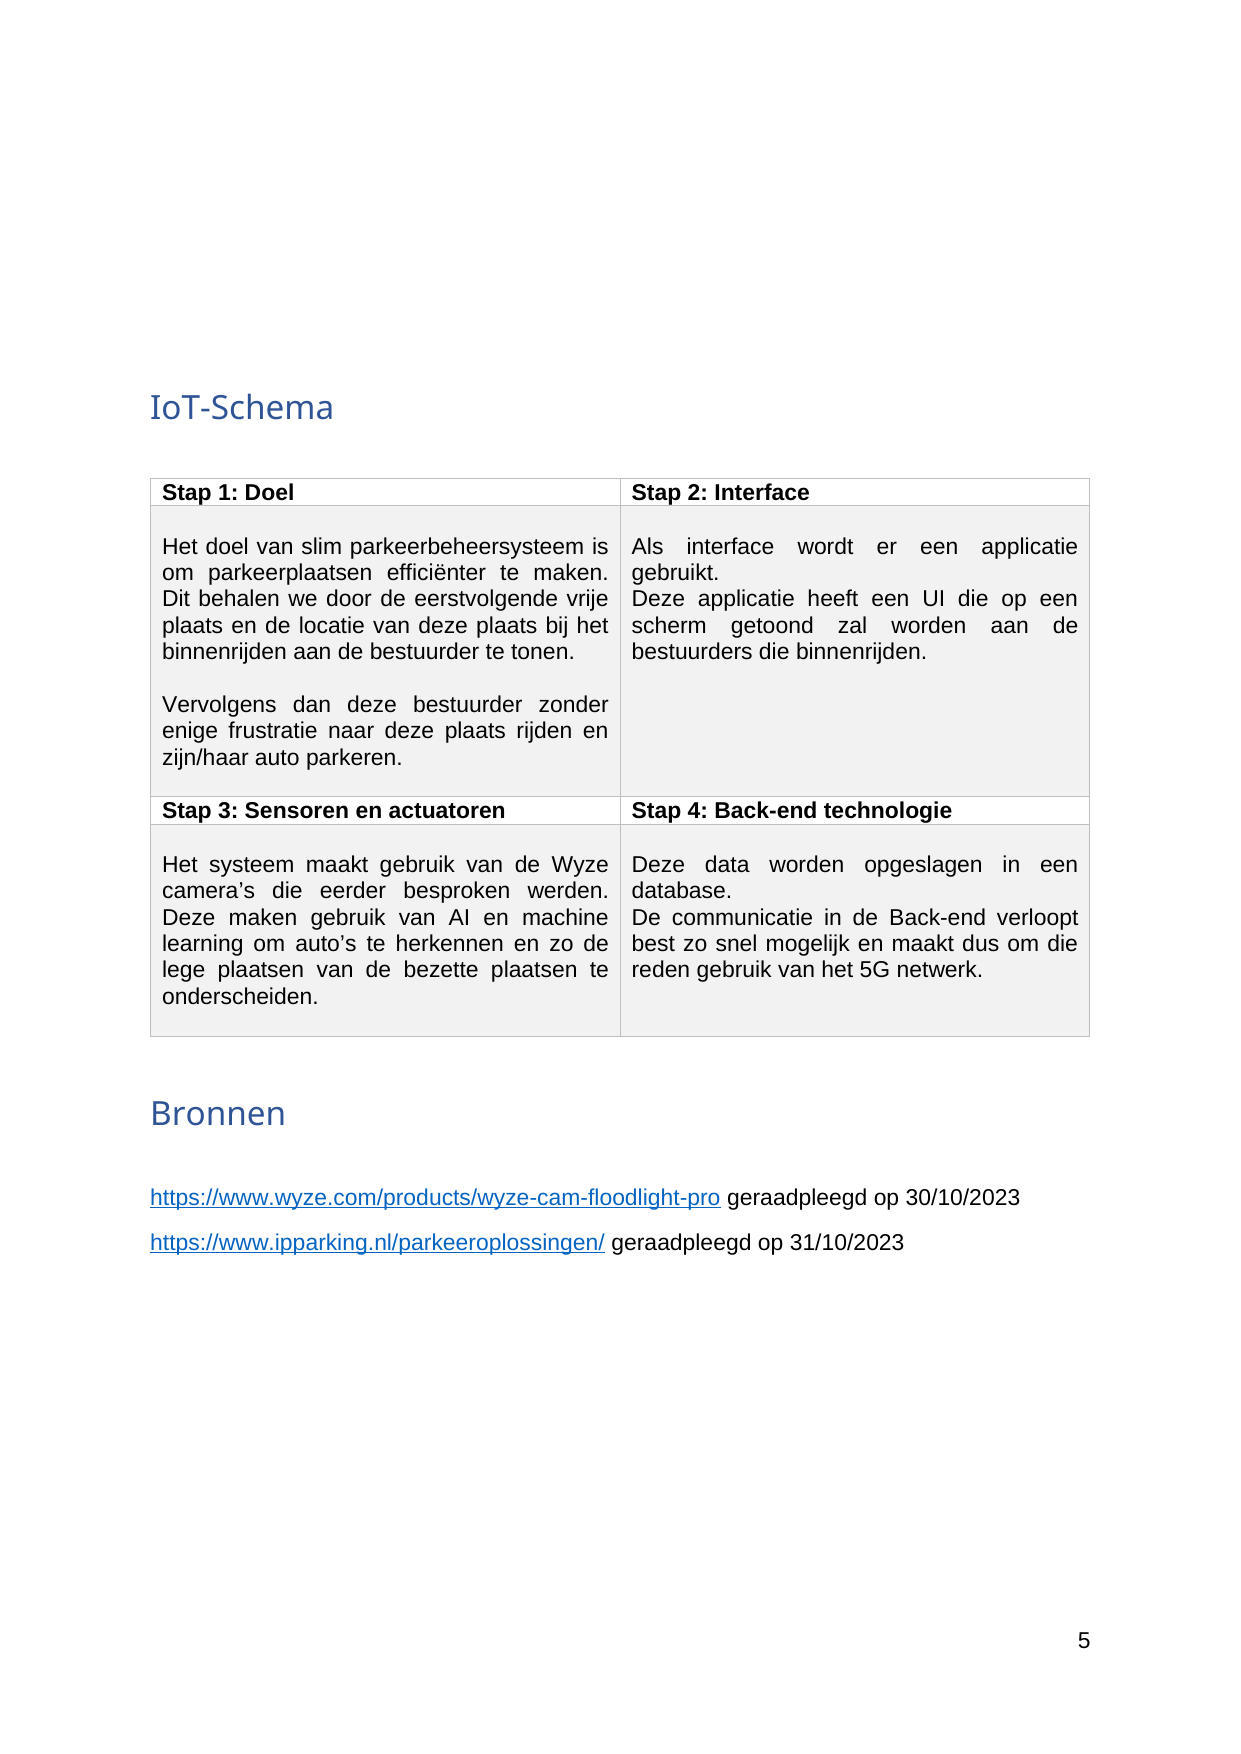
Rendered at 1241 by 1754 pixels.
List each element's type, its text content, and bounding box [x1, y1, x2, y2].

subtitle IoT-Schema [150, 384, 1090, 429]
table_cell Stap 4: Back-end technologie [621, 797, 1089, 824]
table_header Stap 2: Interface [621, 479, 1089, 505]
subtitle Bronnen [150, 1090, 1090, 1135]
table_header Stap 1: Doel [151, 479, 620, 505]
table_cell Deze data worden opgeslagen in een database. De communicatie in de Back-end verloopt best zo snel mogelijk en maakt dus om die reden gebruik van het 5G netwerk. [621, 825, 1089, 1036]
table_cell Het doel van slim parkeerbeheersysteem is om parkeerplaatsen efficiënter te maken. Dit behalen we door de eerstvolgende vrije plaats en de locatie van deze plaats bij het binnenrijden aan de bestuurder te tonen. Vervolgens dan deze bestuurder zonder enige frustratie naar deze plaats rijden en zijn/haar auto parkeren. [151, 506, 620, 796]
table_cell Stap 3: Sensoren en actuatoren [151, 797, 620, 824]
text https://www.wyze.com/products/wyze-cam-floodlight-pro geraadpleegd op 30/10/2023 [150, 1184, 1090, 1210]
text https://www.ipparking.nl/parkeeroplossingen/ geraadpleegd op 31/10/2023 [150, 1229, 1090, 1256]
table_cell Het systeem maakt gebruik van de Wyze camera’s die eerder besproken werden. Deze maken gebruik van AI en machine learning om auto’s te herkennen en zo de lege plaatsen van de bezette plaatsen te onderscheiden. [151, 825, 620, 1036]
table_cell Als interface wordt er een applicatie gebruikt. Deze applicatie heeft een UI die op een scherm getoond zal worden aan de bestuurders die binnenrijden. [621, 506, 1089, 796]
